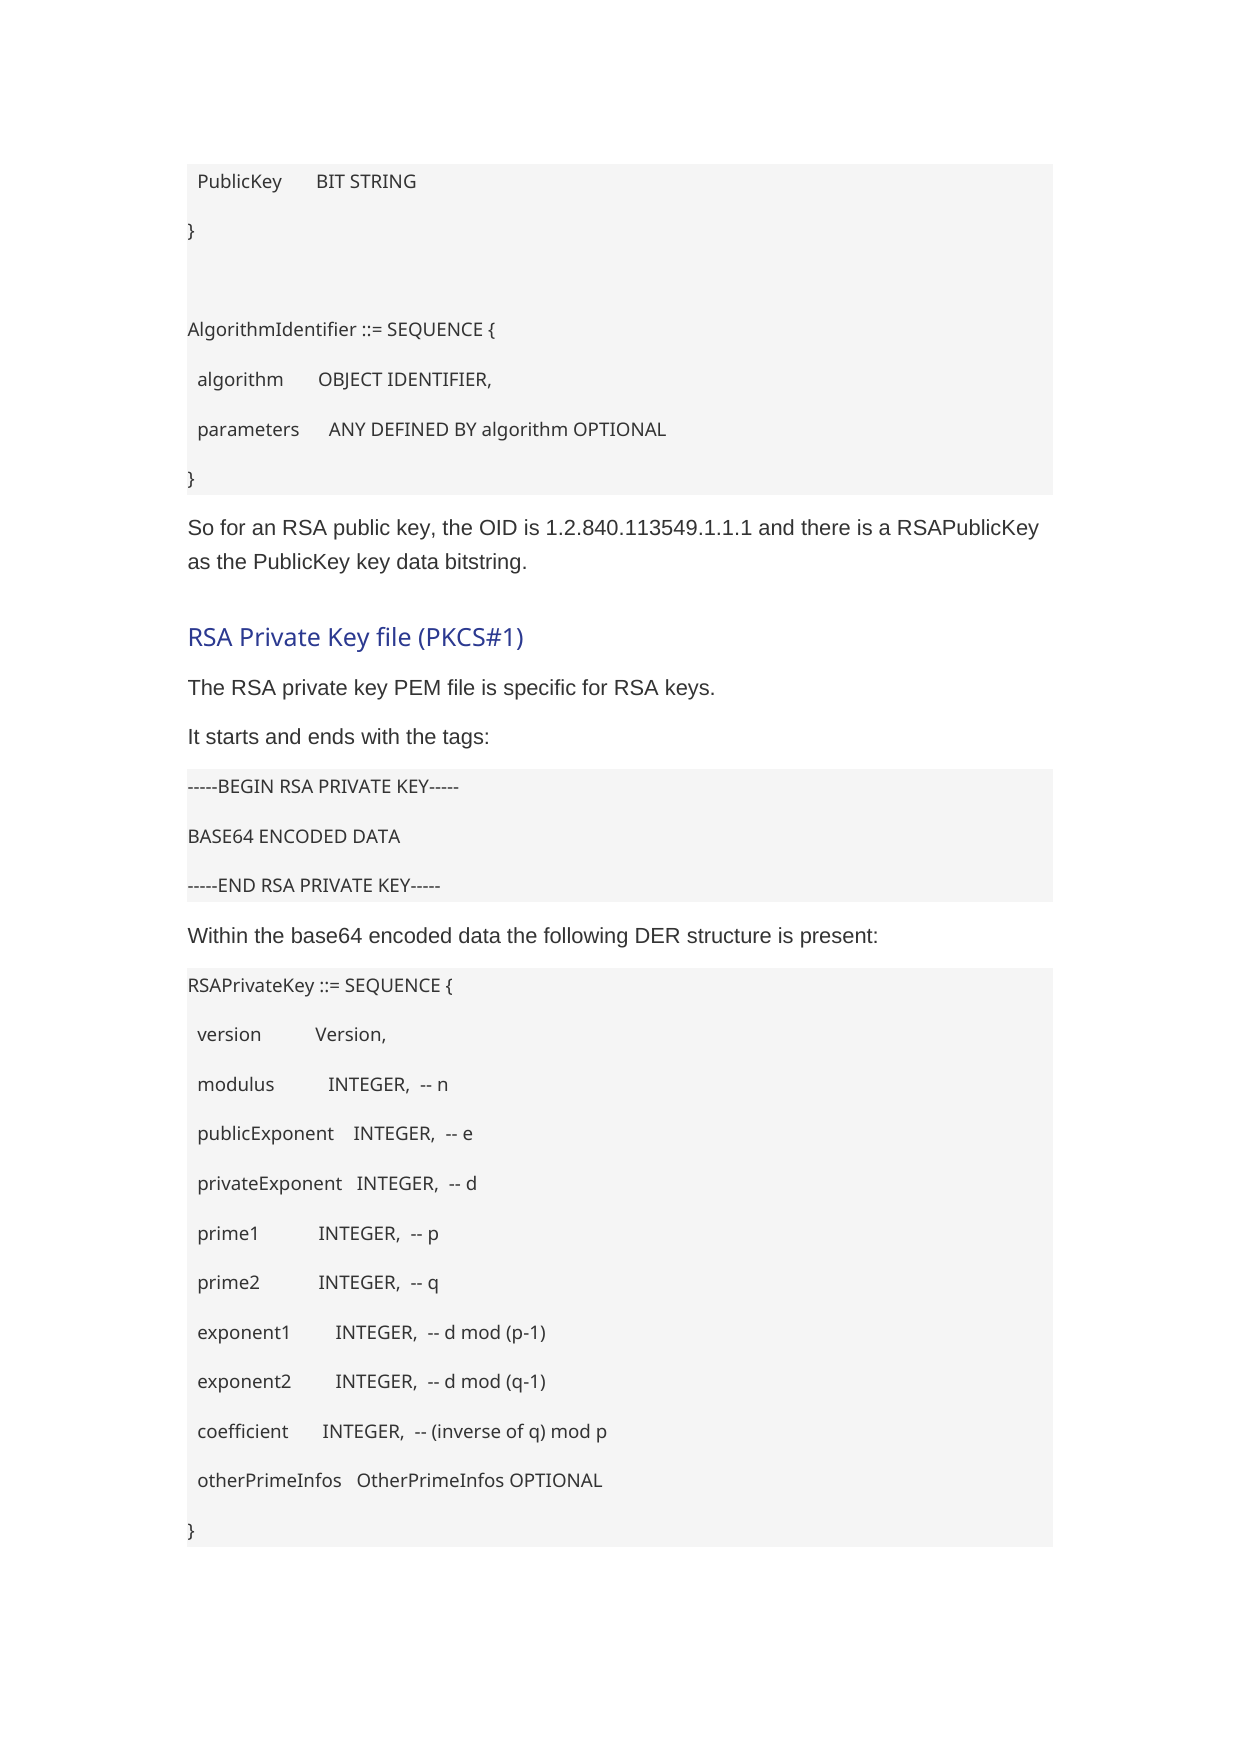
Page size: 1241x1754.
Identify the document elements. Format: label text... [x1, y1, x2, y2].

text modulus INTEGER, -- n [187, 1067, 1053, 1101]
text } [187, 213, 1053, 247]
text coefficient INTEGER, -- (inverse of q) mod p [187, 1414, 1053, 1448]
text otherPrimeInfos OtherPrimeInfos OPTIONAL [187, 1463, 1053, 1497]
text exponent1 INTEGER, -- d mod (p-1) [187, 1315, 1053, 1349]
text PublicKey BIT STRING [187, 164, 1053, 198]
text parameters ANY DEFINED BY algorithm OPTIONAL [187, 412, 1053, 446]
text } [187, 461, 1053, 495]
text -----BEGIN RSA PRIVATE KEY----- [187, 769, 1053, 803]
text It starts and ends with the tags: [187, 720, 1053, 754]
text RSAPrivateKey ::= SEQUENCE { [187, 968, 1053, 1002]
text version Version, [187, 1017, 1053, 1051]
text The RSA private key PEM file is specific for RSA keys. [187, 670, 1053, 704]
text RSA Private Key file (PKCS#1) [187, 602, 1053, 670]
text AlgorithmIdentifier ::= SEQUENCE { [187, 313, 1053, 347]
text publicExponent INTEGER, -- e [187, 1116, 1053, 1150]
text algorithm OBJECT IDENTIFIER, [187, 362, 1053, 396]
text So for an RSA public key, the OID is 1.2.840.113549.1.1.1 and there is a RSAPublicKey as the PublicKey key data bitstring. [187, 511, 1053, 579]
text prime2 INTEGER, -- q [187, 1265, 1053, 1299]
text Within the base64 encoded data the following DER structure is present: [187, 918, 1053, 952]
text privateExponent INTEGER, -- d [187, 1166, 1053, 1200]
text BASE64 ENCODED DATA [187, 819, 1053, 853]
text prime1 INTEGER, -- p [187, 1216, 1053, 1249]
text exponent2 INTEGER, -- d mod (q-1) [187, 1364, 1053, 1398]
text } [187, 1513, 1053, 1547]
text -----END RSA PRIVATE KEY----- [187, 868, 1053, 902]
